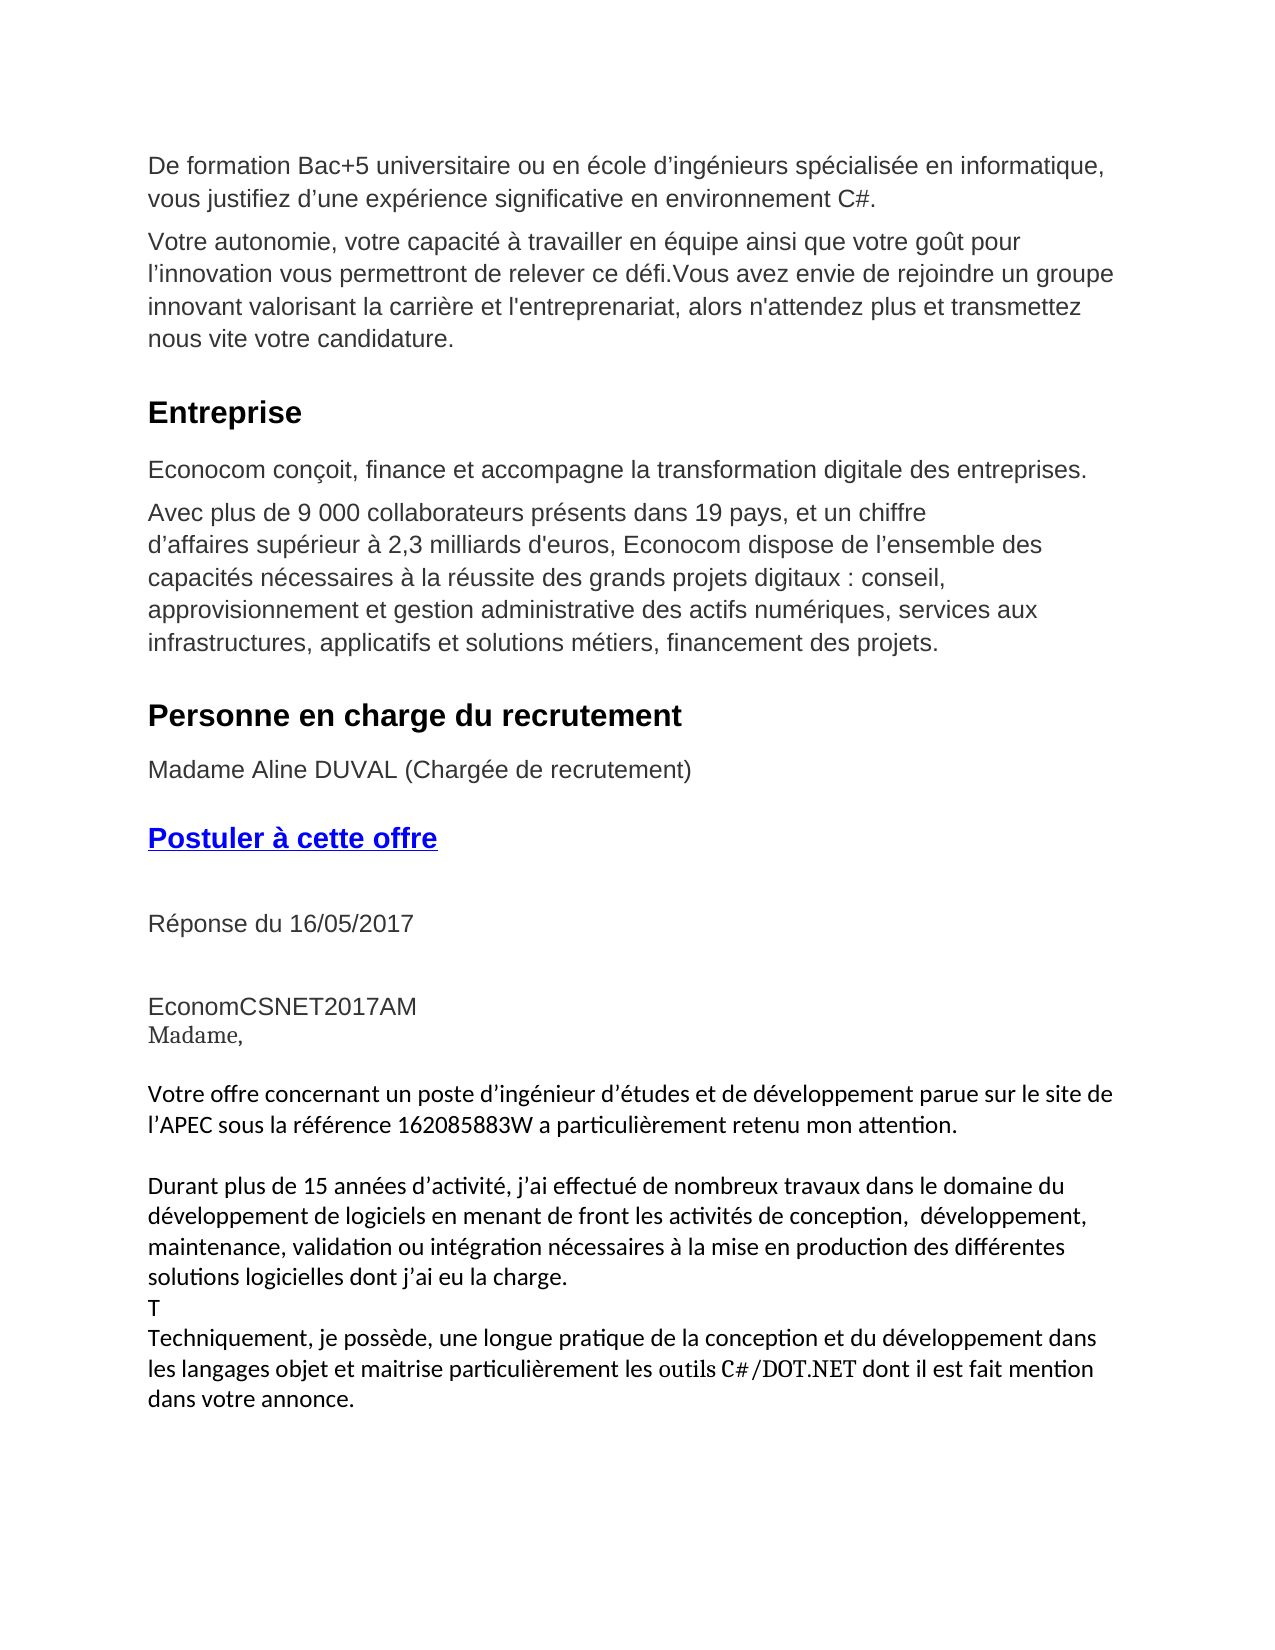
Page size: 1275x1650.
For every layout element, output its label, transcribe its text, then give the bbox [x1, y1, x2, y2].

text Réponse du 16/05/2017 [148, 896, 1127, 938]
text Econocom conçoit, finance et accompagne la transformation digitale des entreprises. [148, 451, 1127, 483]
text Madame, [148, 1021, 1127, 1050]
text Votre offre concernant un poste d’ingénieur d’études et de développement parue sur le site de l’APEC sous la référence 162085883W a particulièrement retenu mon attention. [148, 1078, 1127, 1139]
text Avec plus de 9 000 collaborateurs présents dans 19 pays, et un chiffre d’affaires supérieur à 2,3 milliards d'euros, Econocom dispose de l’ensemble des capacités nécessaires à la réussite des grands projets digitaux : conseil, approvisionnement et gestion administrative des actifs numériques, services aux infrastructures, applicatifs et solutions métiers, financement des projets. [148, 494, 1127, 656]
text Techniquement, je possède, une longue pratique de la conception et du développement dans les langages objet et maitrise particulièrement les outils C#/DOT.NET dont il est fait mention dans votre annonce. [148, 1323, 1127, 1414]
text Votre autonomie, votre capacité à travailler en équipe ainsi que votre goût pour l’innovation vous permettront de relever ce défi. Vous avez envie de rejoindre un groupe innovant valorisant la carrière et l'entreprenariat, alors n'attendez plus et transmettez nous vite votre candidature. [148, 223, 1127, 353]
text Postuler à cette offre [148, 813, 1127, 854]
text EconomCSNET2017AM [148, 979, 1127, 1021]
text Durant plus de 15 années d’activité, j’ai effectué de nombreux travaux dans le domaine du développement de logiciels en menant de front les activités de conception, développement, maintenance, validation ou intégration nécessaires à la mise en production des différentes solutions logicielles dont j’ai eu la charge. [148, 1170, 1127, 1292]
text T [148, 1292, 1127, 1323]
text De formation Bac+5 universitaire ou en école d’ingénieurs spécialisée en informatique, vous justifiez d’une expérience significative en environnement C#. [148, 148, 1127, 213]
text Madame Aline DUVAL (Chargée de recrutement) [148, 754, 1127, 783]
text Entreprise [148, 393, 1127, 430]
text Personne en charge du recrutement [148, 696, 1127, 733]
